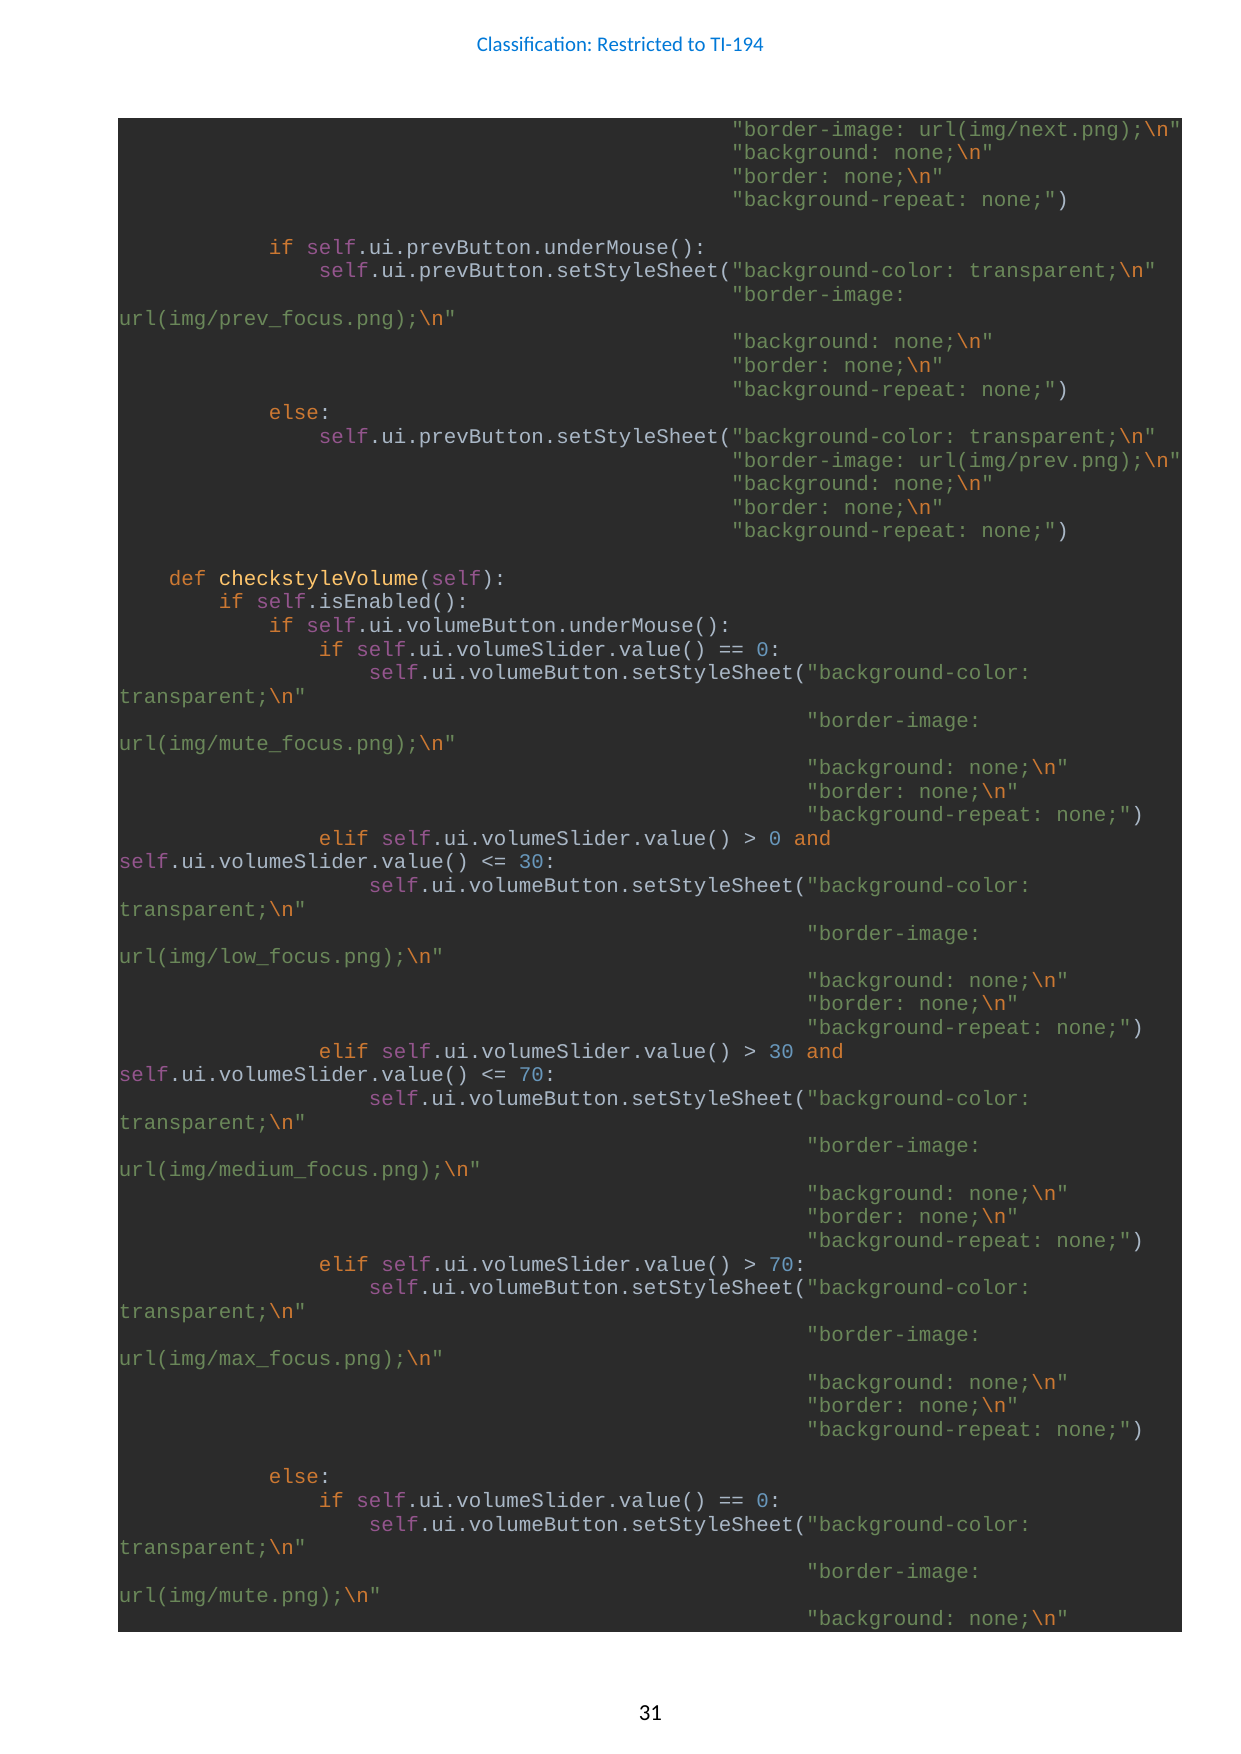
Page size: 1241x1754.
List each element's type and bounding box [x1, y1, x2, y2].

text [118, 118, 1182, 1632]
